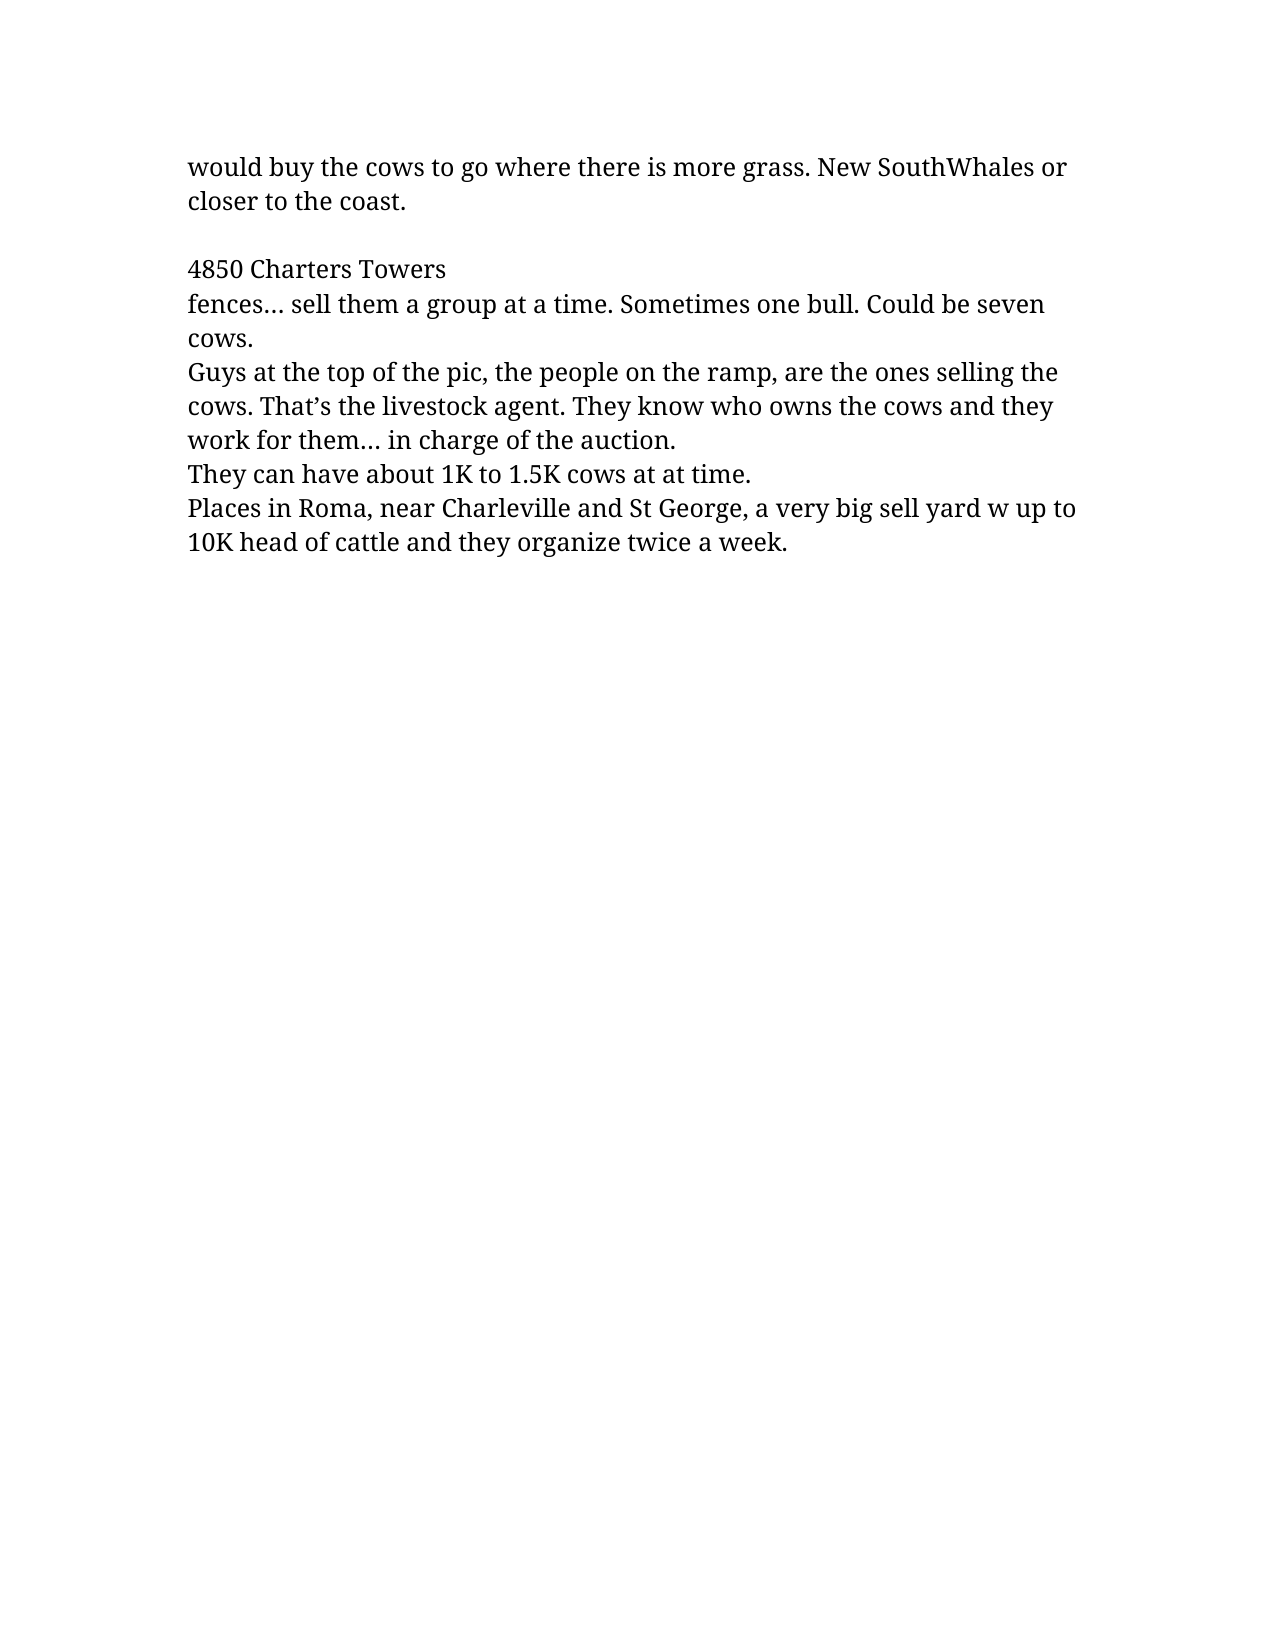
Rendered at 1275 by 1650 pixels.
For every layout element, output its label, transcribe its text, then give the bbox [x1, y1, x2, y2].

text Guys at the top of the pic, the people on the ramp, are the ones selling the cows. That’s the livestock agent. They know who owns the cows and they work for them… in charge of the auction. [187, 354, 1087, 457]
text They can have about 1K to 1.5K cows at at time. [187, 457, 1087, 491]
text 4850 Charters Towers [187, 252, 1087, 286]
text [187, 150, 1087, 218]
text fences… sell them a group at a time. Sometimes one bull. Could be seven cows. [187, 286, 1087, 354]
text Places in Roma, near Charleville and St George, a very big sell yard w up to 10K head of cattle and they organize twice a week. [187, 491, 1087, 559]
